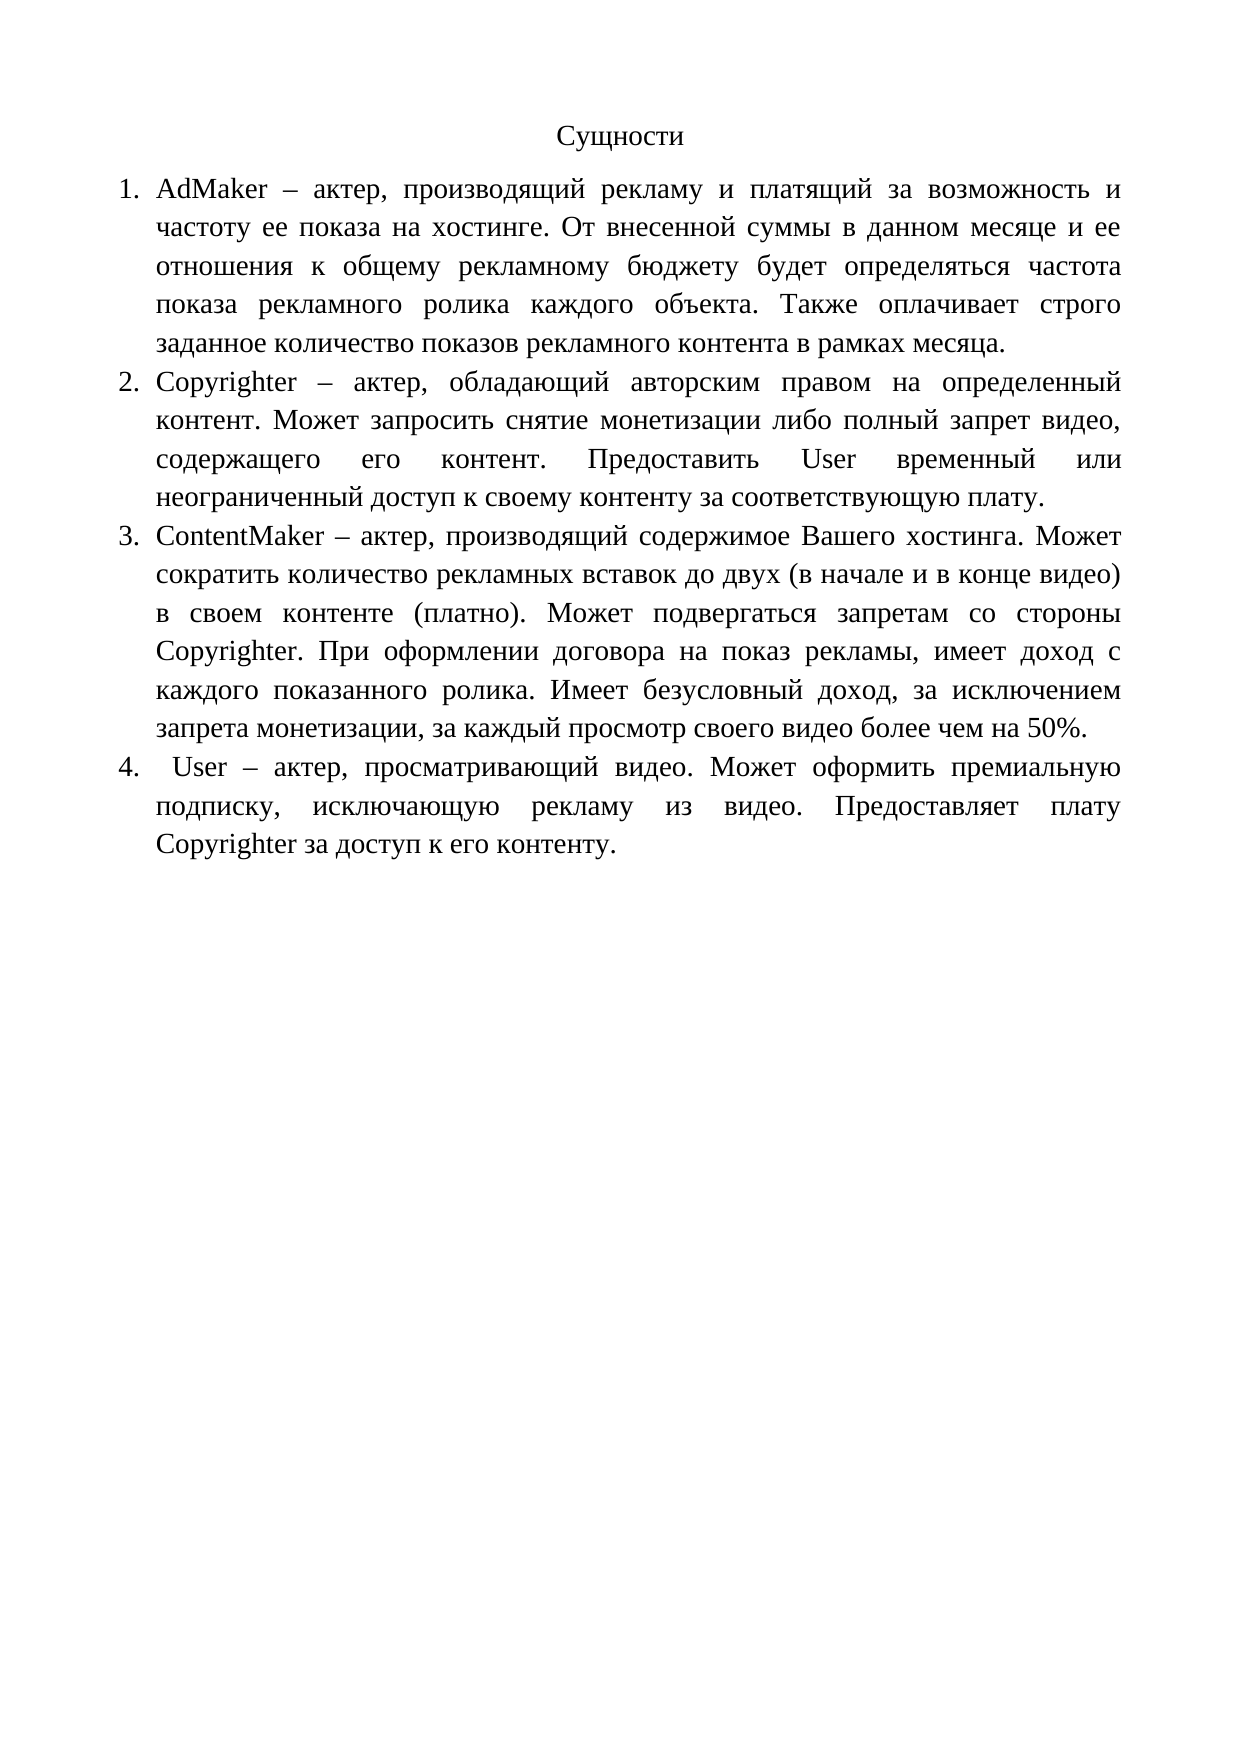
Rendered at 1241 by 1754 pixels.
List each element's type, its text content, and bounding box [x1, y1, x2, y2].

text Сущности [118, 118, 1122, 152]
list Copyrighter – актер, обладающий авторским правом на определенный контент. Может запросить снятие монетизации либо полный запрет видео, содержащего его контент. Предоставить User временный или неограниченный доступ к своему контенту за соответствующую плату. [118, 364, 1122, 513]
list ContentMaker – актер, производящий содержимое Вашего хостинга. Может сократить количество рекламных вставок до двух (в начале и в конце видео) в своем контенте (платно). Может подвергаться запретам со стороны Copyrighter. При оформлении договора на показ рекламы, имеет доход с каждого показанного ролика. Имеет безусловный доход, за исключением запрета монетизации, за каждый просмотр своего видео более чем на 50%. [118, 518, 1122, 744]
list User – актер, просматривающий видео. Может оформить премиальную подписку, исключающую рекламу из видео. Предоставляет плату Copyrighter за доступ к его контенту. [118, 749, 1122, 860]
list AdMaker – актер, производящий рекламу и платящий за возможность и частоту ее показа на хостинге. От внесенной суммы в данном месяце и ее отношения к общему рекламному бюджету будет определяться частота показа рекламного ролика каждого объекта. Также оплачивает строго заданное количество показов рекламного контента в рамках месяца. [118, 171, 1122, 359]
